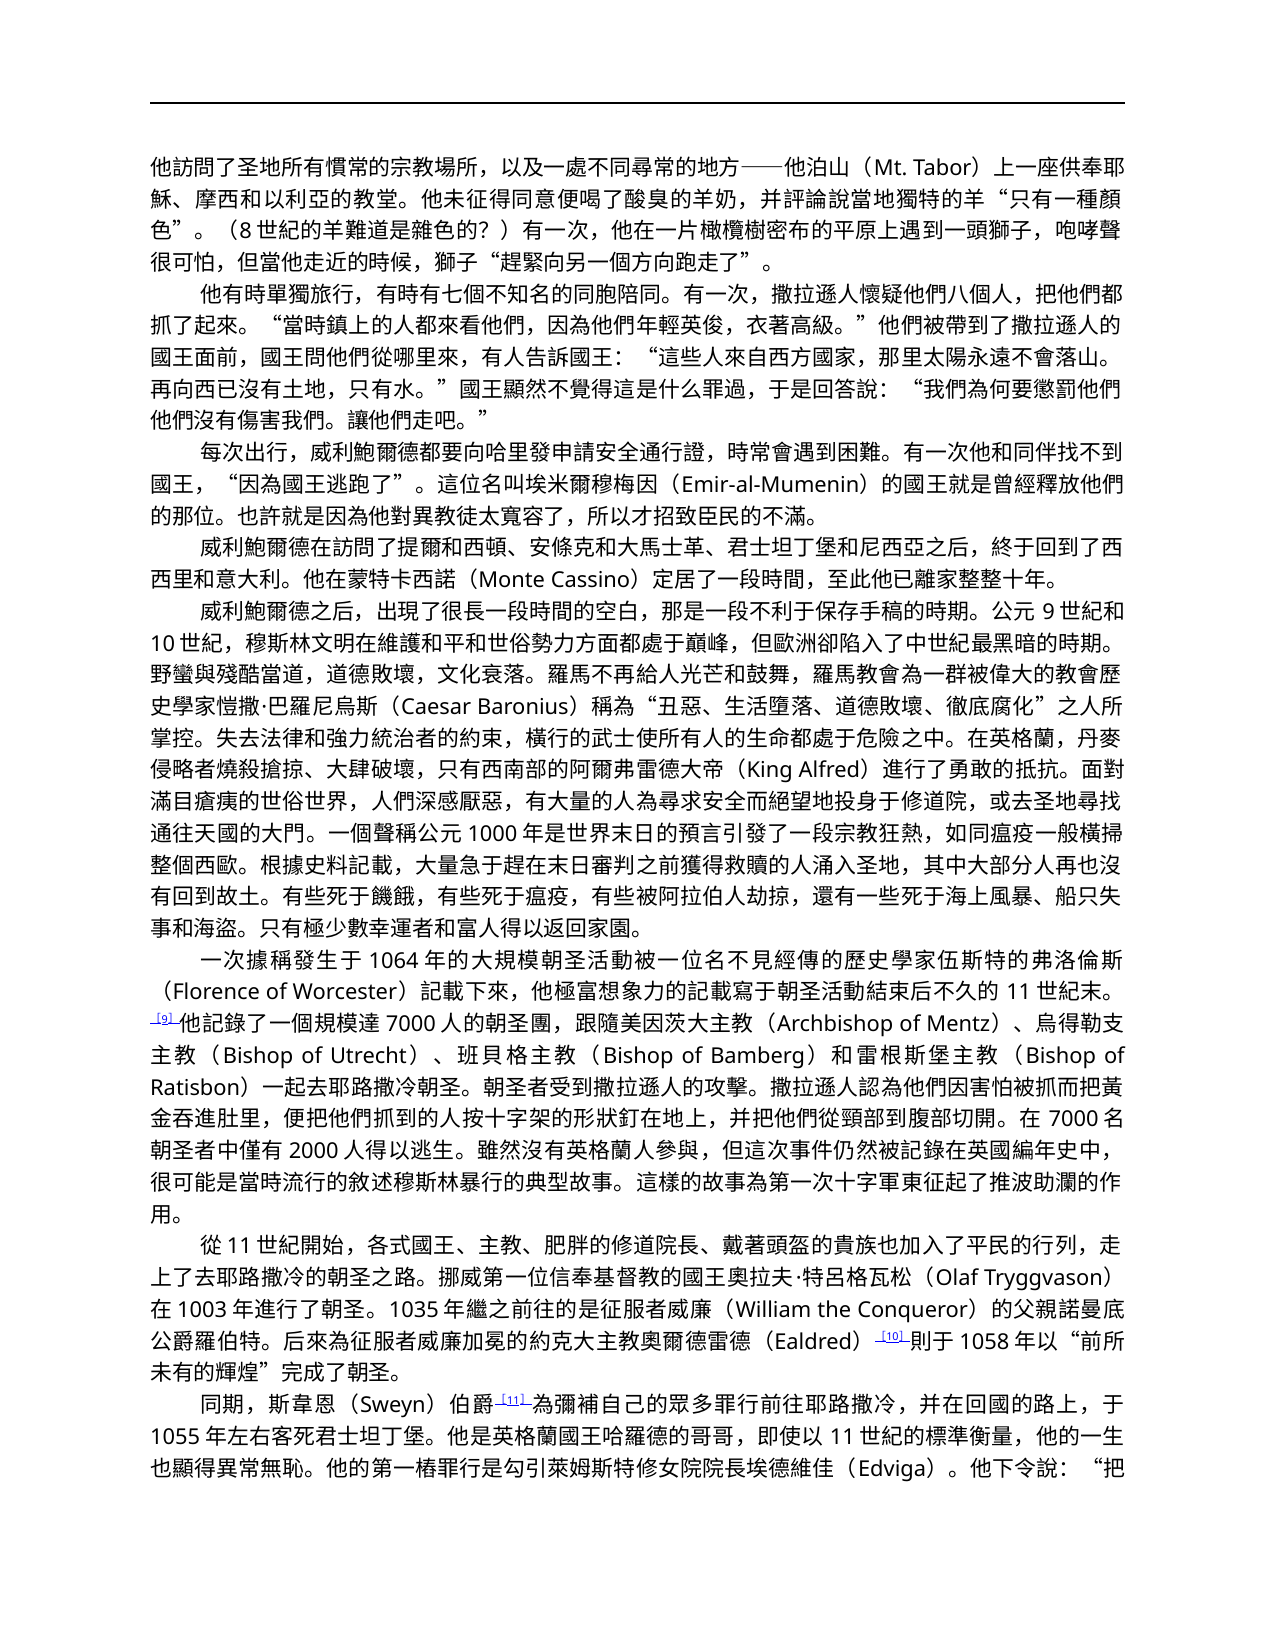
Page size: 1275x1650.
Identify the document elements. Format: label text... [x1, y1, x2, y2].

text 他有時單獨旅行，有時有七個不知名的同胞陪同。有一次，撒拉遜人懷疑他們八個人，把他們都抓了起來。“當時鎮上的人都來看他們，因為他們年輕英俊，衣著高級。”他們被帶到了撒拉遜人的國王面前，國王問他們從哪里來，有人告訴國王：“這些人來自西方國家，那里太陽永遠不會落山。再向西已沒有土地，只有水。”國王顯然不覺得這是什么罪過，于是回答說：“我們為何要懲罰他們？他們沒有傷害我們。讓他們走吧。” [150, 277, 1125, 435]
text 威利鮑爾德在訪問了提爾和西頓、安條克和大馬士革、君士坦丁堡和尼西亞之后，終于回到了西西里和意大利。他在蒙特卡西諾（Monte Cassino）定居了一段時間，至此他已離家整整十年。 [150, 530, 1125, 594]
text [150, 150, 1125, 277]
text 從11世紀開始，各式國王、主教、肥胖的修道院長、戴著頭盔的貴族也加入了平民的行列，走上了去耶路撒冷的朝圣之路。挪威第一位信奉基督教的國王奧拉夫·特呂格瓦松（Olaf Tryggvason）在1003年進行了朝圣。1035年繼之前往的是征服者威廉（William the Conqueror）的父親諾曼底公爵羅伯特。后來為征服者威廉加冕的約克大主教奧爾德雷德（Ealdred）［10］則于1058年以“前所未有的輝煌”完成了朝圣。 [150, 1228, 1125, 1387]
text 威利鮑爾德之后，出現了很長一段時間的空白，那是一段不利于保存手稿的時期。公元9世紀和10世紀，穆斯林文明在維護和平和世俗勢力方面都處于巔峰，但歐洲卻陷入了中世紀最黑暗的時期。野蠻與殘酷當道，道德敗壞，文化衰落。羅馬不再給人光芒和鼓舞，羅馬教會為一群被偉大的教會歷史學家愷撒·巴羅尼烏斯（Caesar Baronius）稱為“丑惡、生活墮落、道德敗壞、徹底腐化”之人所掌控。失去法律和強力統治者的約束，橫行的武士使所有人的生命都處于危險之中。在英格蘭，丹麥侵略者燒殺搶掠、大肆破壞，只有西南部的阿爾弗雷德大帝（King Alfred）進行了勇敢的抵抗。面對滿目瘡痍的世俗世界，人們深感厭惡，有大量的人為尋求安全而絕望地投身于修道院，或去圣地尋找通往天國的大門。一個聲稱公元1000年是世界末日的預言引發了一段宗教狂熱，如同瘟疫一般橫掃整個西歐。根據史料記載，大量急于趕在末日審判之前獲得救贖的人涌入圣地，其中大部分人再也沒有回到故土。有些死于饑餓，有些死于瘟疫，有些被阿拉伯人劫掠，還有一些死于海上風暴、船只失事和海盜。只有極少數幸運者和富人得以返回家園。 [150, 594, 1125, 943]
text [150, 1387, 1125, 1482]
text 一次據稱發生于1064年的大規模朝圣活動被一位名不見經傳的歷史學家伍斯特的弗洛倫斯（Florence of Worcester）記載下來，他極富想象力的記載寫于朝圣活動結束后不久的11世紀末。［9］他記錄了一個規模達7000人的朝圣團，跟隨美因茨大主教（Archbishop of Mentz）、烏得勒支主教（Bishop of Utrecht）、班貝格主教（Bishop of Bamberg）和雷根斯堡主教（Bishop of Ratisbon）一起去耶路撒冷朝圣。朝圣者受到撒拉遜人的攻擊。撒拉遜人認為他們因害怕被抓而把黃金吞進肚里，便把他們抓到的人按十字架的形狀釘在地上，并把他們從頸部到腹部切開。在7000名朝圣者中僅有2000人得以逃生。雖然沒有英格蘭人參與，但這次事件仍然被記錄在英國編年史中，很可能是當時流行的敘述穆斯林暴行的典型故事。這樣的故事為第一次十字軍東征起了推波助瀾的作用。 [150, 943, 1125, 1228]
text 每次出行，威利鮑爾德都要向哈里發申請安全通行證，時常會遇到困難。有一次他和同伴找不到國王，“因為國王逃跑了”。這位名叫埃米爾穆梅因（Emir-al-Mumenin）的國王就是曾經釋放他們的那位。也許就是因為他對異教徒太寬容了，所以才招致臣民的不滿。 [150, 435, 1125, 530]
